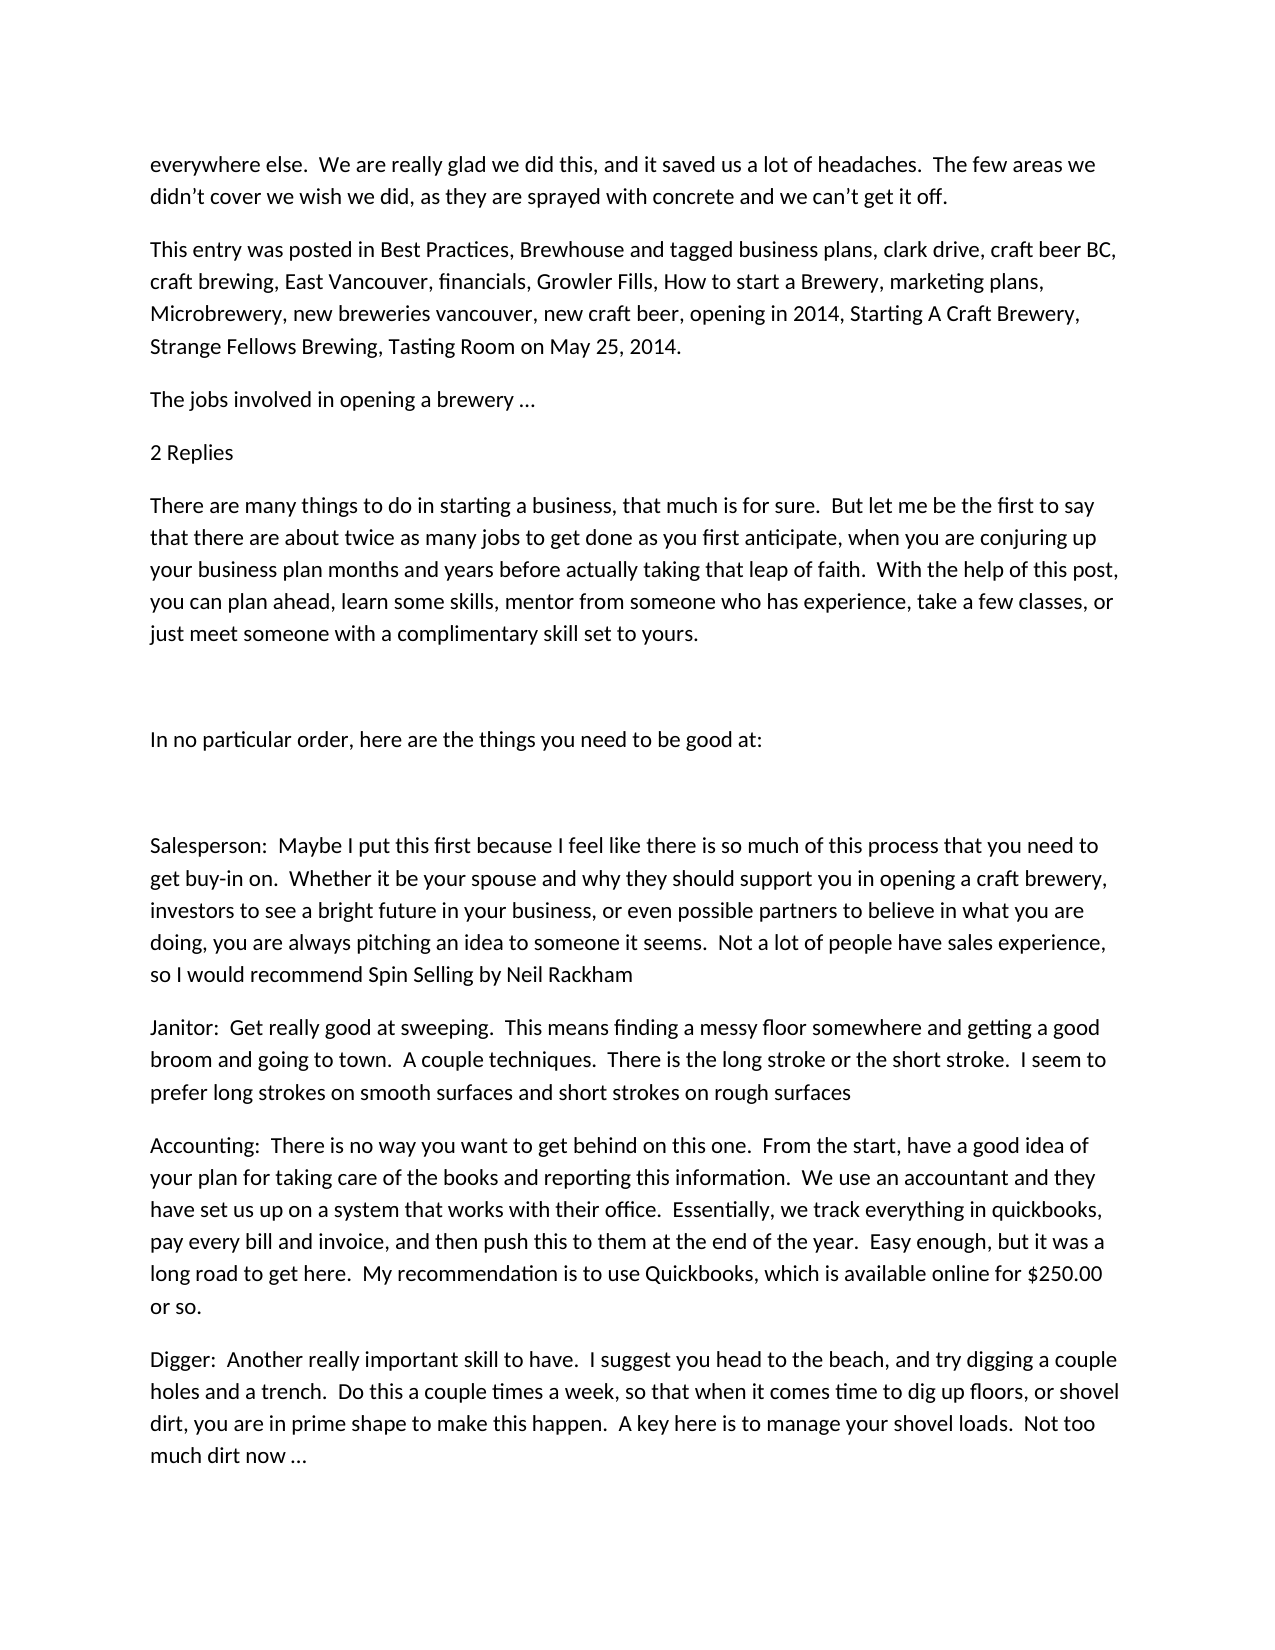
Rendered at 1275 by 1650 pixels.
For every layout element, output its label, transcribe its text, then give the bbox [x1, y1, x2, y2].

text Digger: Another really important skill to have. I suggest you head to the beach, and try digging a couple holes and a trench. Do this a couple times a week, so that when it comes time to dig up floors, or shovel dirt, you are in prime shape to make this happen. A key here is to manage your shovel loads. Not too much dirt now … [150, 1345, 1125, 1469]
text The jobs involved in opening a brewery … [150, 385, 1125, 413]
text Janitor: Get really good at sweeping. This means finding a messy floor somewhere and getting a good broom and going to town. A couple techniques. There is the long stroke or the short stroke. I seem to prefer long strokes on smooth surfaces and short strokes on rough surfaces [150, 1013, 1125, 1106]
text 2 Replies [150, 438, 1125, 466]
text This entry was posted in Best Practices, Brewhouse and tagged business plans, clark drive, craft beer BC, craft brewing, East Vancouver, financials, Growler Fills, How to start a Brewery, marketing plans, Microbrewery, new breweries vancouver, new craft beer, opening in 2014, Starting A Craft Brewery, Strange Fellows Brewing, Tasting Room on May 25, 2014. [150, 235, 1125, 360]
text There are many things to do in starting a business, that much is for sure. But let me be the first to say that there are about twice as many jobs to get done as you first anticipate, when you are conjuring up your business plan months and years before actually taking that leap of faith. With the help of this post, you can plan ahead, learn some skills, mentor from someone who has experience, take a few classes, or just meet someone with a complimentary skill set to yours. [150, 491, 1125, 648]
text Accounting: There is no way you want to get behind on this one. From the start, have a good idea of your plan for taking care of the books and reporting this information. We use an accountant and they have set us up on a system that works with their office. Essentially, we track everything in quickbooks, pay every bill and invoice, and then push this to them at the end of the year. Easy enough, but it was a long road to get here. My recommendation is to use Quickbooks, which is available online for $250.00 or so. [150, 1131, 1125, 1320]
text In no particular order, here are the things you need to be good at: [150, 726, 1125, 754]
text Salesperson: Maybe I put this first because I feel like there is so much of this process that you need to get buy-in on. Whether it be your spouse and why they should support you in opening a craft brewery, investors to see a bright future in your business, or even possible partners to believe in what you are doing, you are always pitching an idea to someone it seems. Not a lot of people have sales experience, so I would recommend Spin Selling by Neil Rackham [150, 832, 1125, 988]
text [150, 150, 1125, 210]
